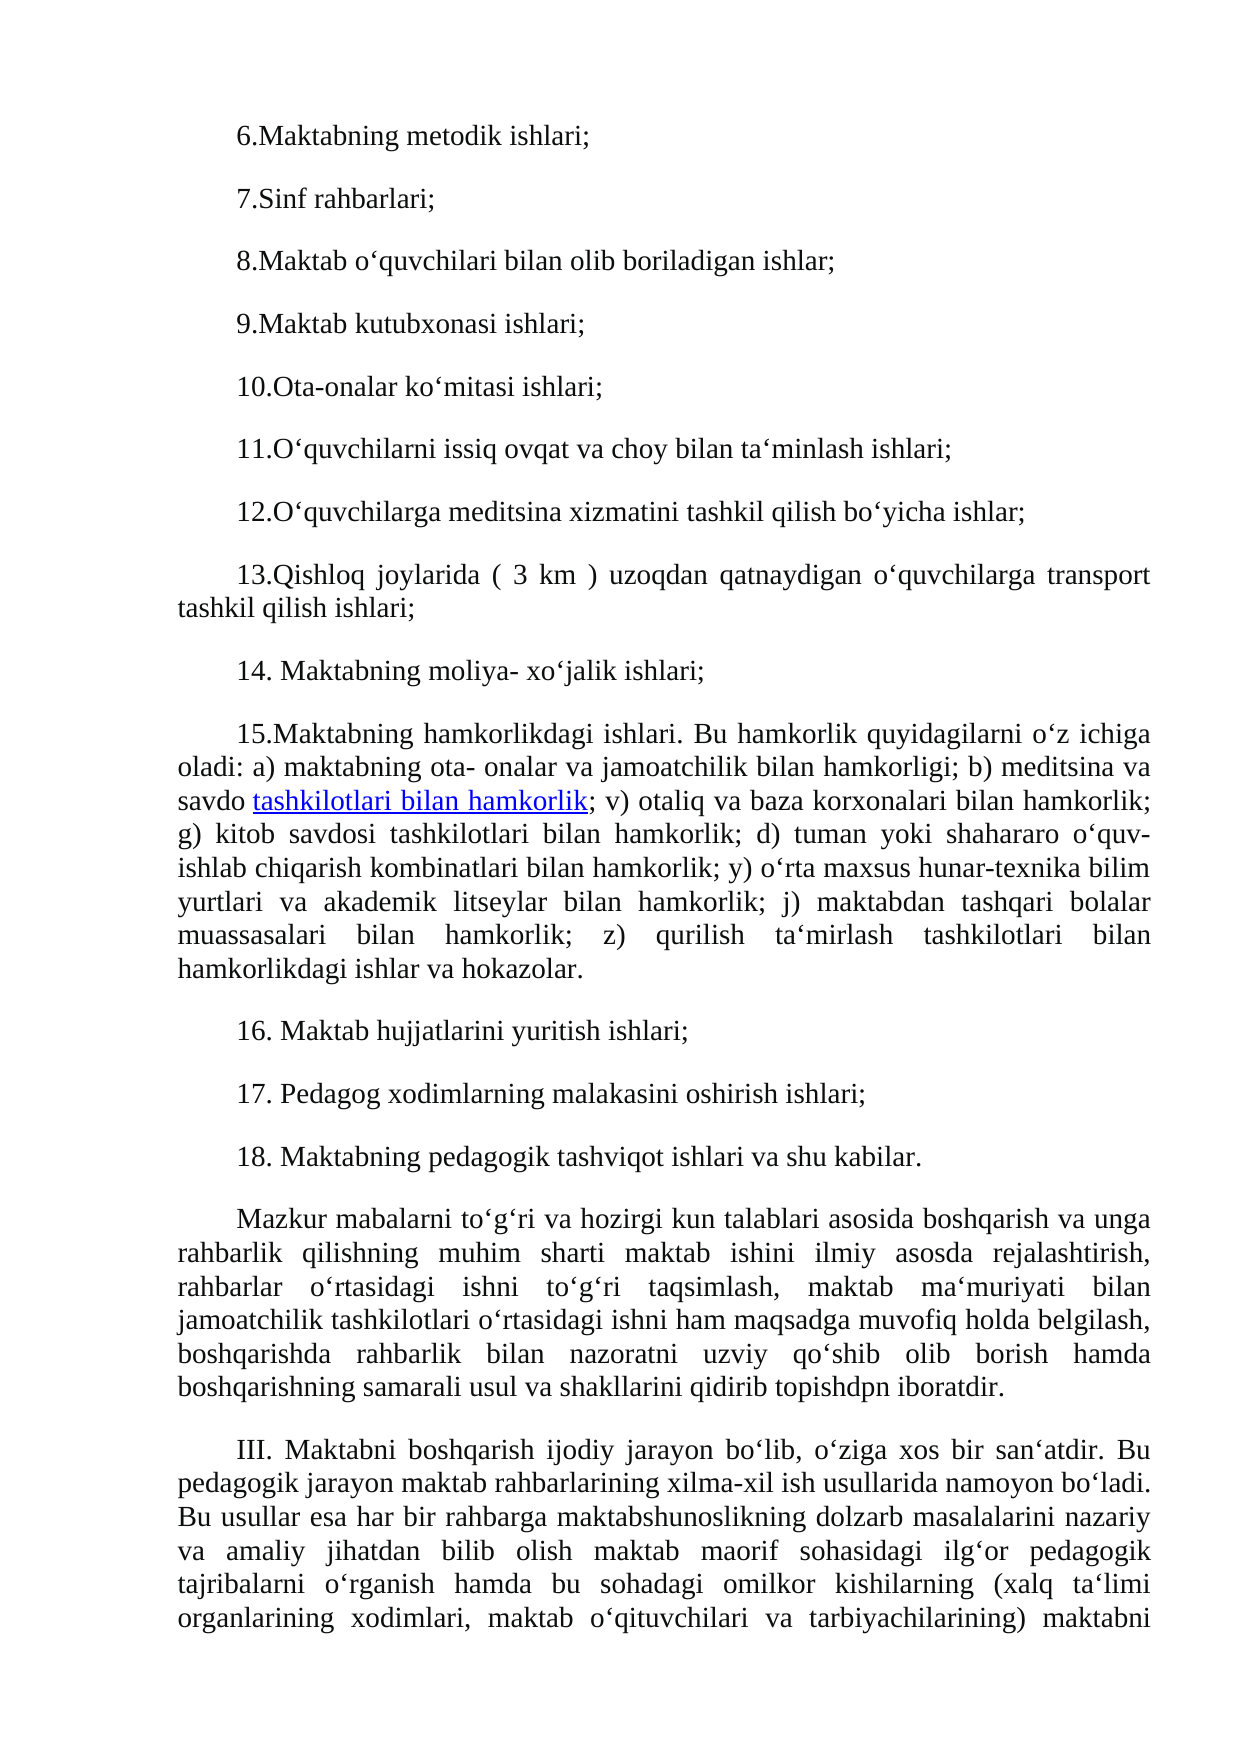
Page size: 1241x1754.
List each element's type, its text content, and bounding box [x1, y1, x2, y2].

text Mazkur mabalarni to‘g‘ri va hozirgi kun talablari asosida boshqarish va unga rahbarlik qilishning muhim sharti maktab ishini ilmiy asosda rejalashtirish, rahbarlar o‘rtasidagi ishni to‘g‘ri taqsimlash, maktab ma‘muriyati bilan jamoatchilik tashkilotlari o‘rtasidagi ishni ham maqsadga muvofiq holda belgilash, boshqarishda rahbarlik bilan nazoratni uzviy qo‘shib olib borish hamda boshqarishning samarali usul va shakllarini qidirib topishdpn iboratdir. [177, 1202, 1152, 1403]
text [177, 1432, 1152, 1633]
text 13.Qishloq joylarida ( 3 km ) uzoqdan qatnaydigan o‘quvchilarga transport tashkil qilish ishlari; [177, 557, 1152, 624]
text 16. Maktab hujjatlarini yuritish ishlari; [177, 1013, 1152, 1047]
text 18. Maktabning pedagogik tashviqot ishlari va shu kabilar. [177, 1139, 1152, 1172]
text 9.Maktab kutubxonasi ishlari; [177, 306, 1152, 340]
text 15.Maktabning hamkorlikdagi ishlari. Bu hamkorlik quyidagilarni o‘z ichiga oladi: a) maktabning ota- onalar va jamoatchilik bilan hamkorligi; b) meditsina va savdo tashkilotlari bilan hamkorlik; v) otaliq va baza korxonalari bilan hamkorlik; g) kitob savdosi tashkilotlari bilan hamkorlik; d) tuman yoki shahararo o‘quv-ishlab chiqarish kombinatlari bilan hamkorlik; y) o‘rta maxsus hunar-texnika bilim yurtlari va akademik litseylar bilan hamkorlik; j) maktabdan tashqari bolalar muassasalari bilan hamkorlik; z) qurilish ta‘mirlash tashkilotlari bilan hamkorlikdagi ishlar va hokazolar. [177, 716, 1152, 984]
text 14. Maktabning moliya- xo‘jalik ishlari; [177, 653, 1152, 687]
text 7.Sinf rahbarlari; [177, 181, 1152, 214]
text 11.O‘quvchilarni issiq ovqat va choy bilan ta‘minlash ishlari; [177, 432, 1152, 465]
text 6.Maktabning metodik ishlari; [177, 118, 1152, 152]
text 10.Ota-onalar ko‘mitasi ishlari; [177, 369, 1152, 402]
text 17. Pedagog xodimlarning malakasini oshirish ishlari; [177, 1076, 1152, 1110]
text 8.Maktab o‘quvchilari bilan olib boriladigan ishlar; [177, 243, 1152, 277]
text 12.O‘quvchilarga meditsina xizmatini tashkil qilish bo‘yicha ishlar; [177, 494, 1152, 528]
